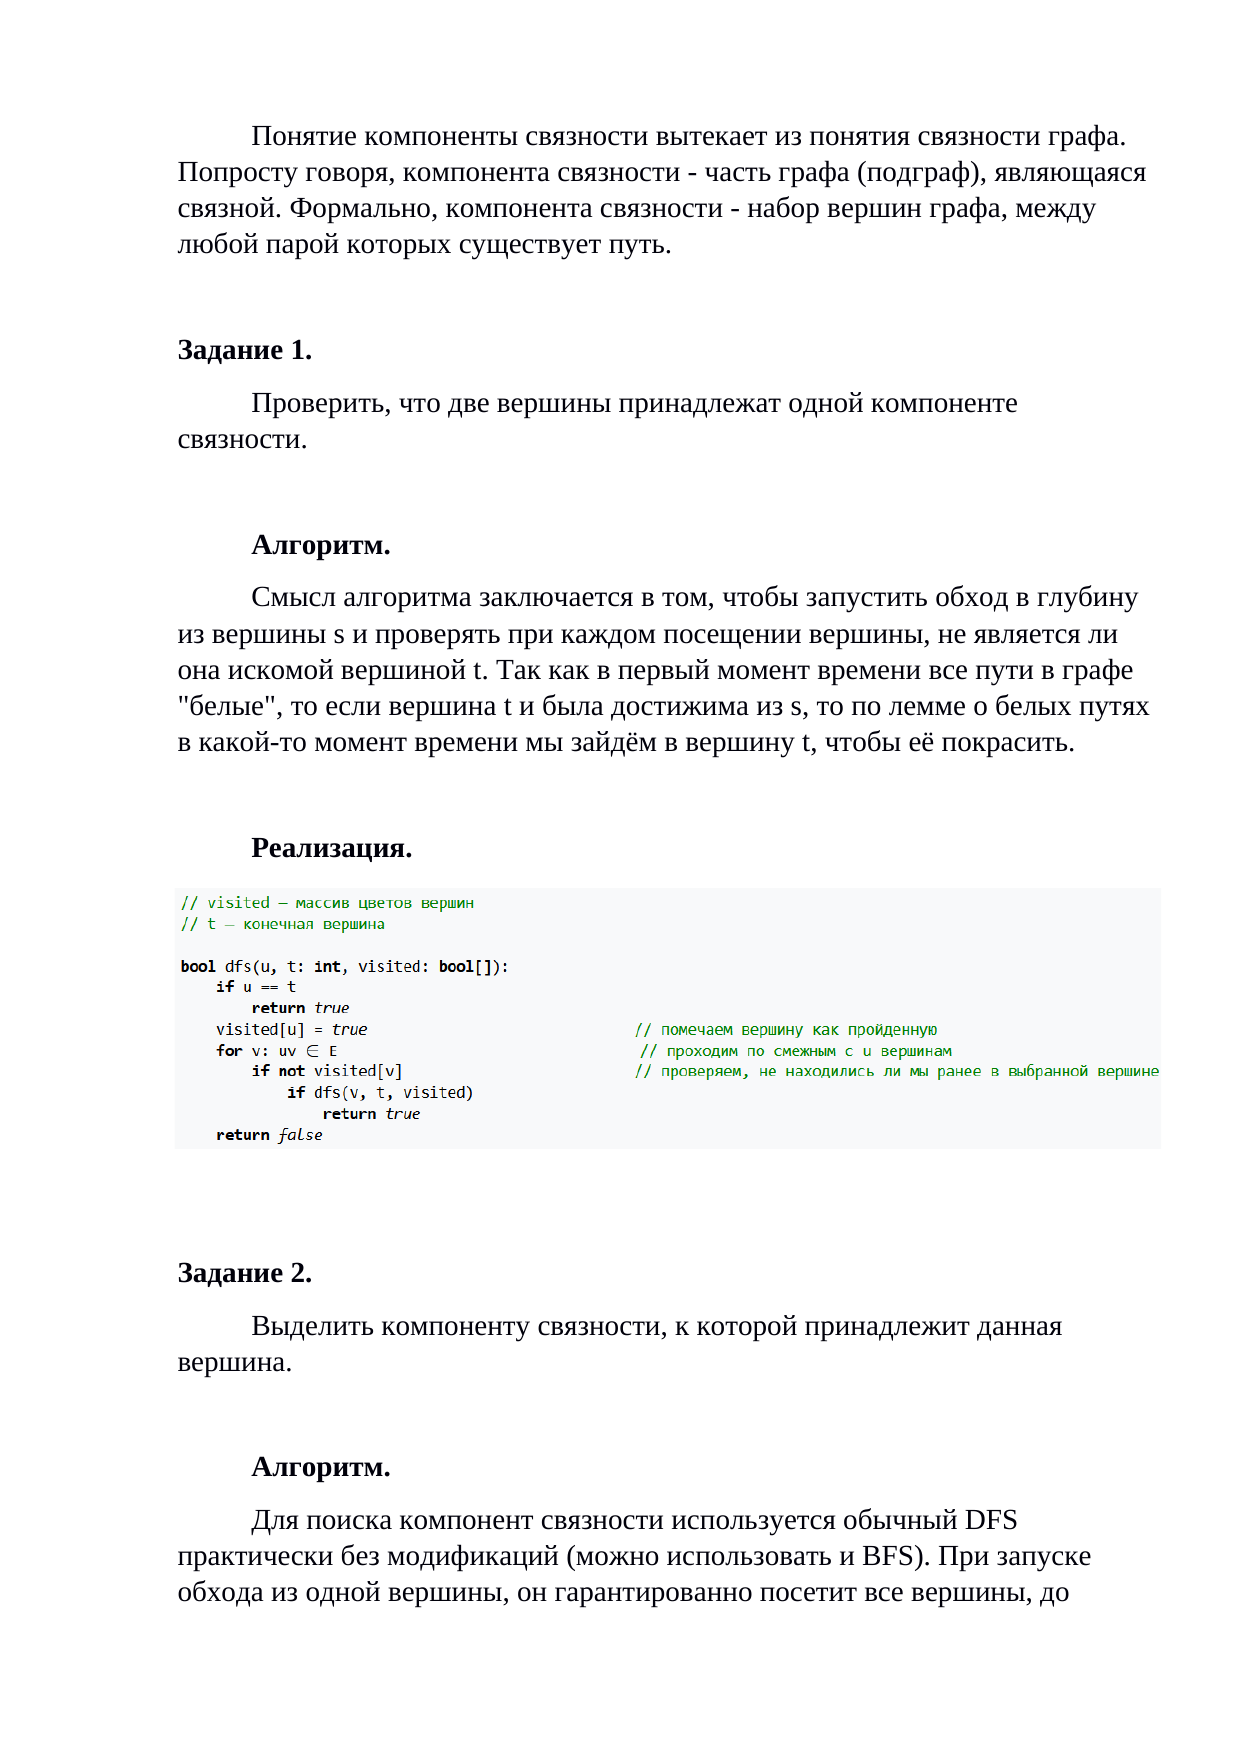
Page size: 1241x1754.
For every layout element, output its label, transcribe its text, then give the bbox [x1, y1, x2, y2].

text Смысл алгоритма заключается в том, чтобы запустить обход в глубину из вершины s и проверять при каждом посещении вершины, не является ли она искомой вершиной t. Так как в первый момент времени все пути в графе "белые", то если вершина t и была достижима из s, то по лемме о белых путях в какой-то момент времени мы зайдём в вершину t, чтобы её покрасить. [177, 579, 1152, 758]
text Реализация. [177, 830, 1152, 863]
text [177, 1502, 1152, 1608]
picture [173, 888, 1160, 1148]
text Понятие компоненты связности вытекает из понятия связности графа. Попросту говоря, компонента связности - часть графа (подграф), являющаяся связной. Формально, компонента связности - набор вершин графа, между любой парой которых существует путь. [177, 118, 1152, 260]
text Алгоритм. [177, 1449, 1152, 1483]
text Проверить, что две вершины принадлежат одной компоненте связности. [177, 385, 1152, 455]
text Задание 1. [177, 332, 1152, 366]
text Алгоритм. [177, 527, 1152, 560]
text Выделить компоненту связности, к которой принадлежит данная вершина. [177, 1308, 1152, 1377]
text Задание 2. [177, 1255, 1152, 1288]
